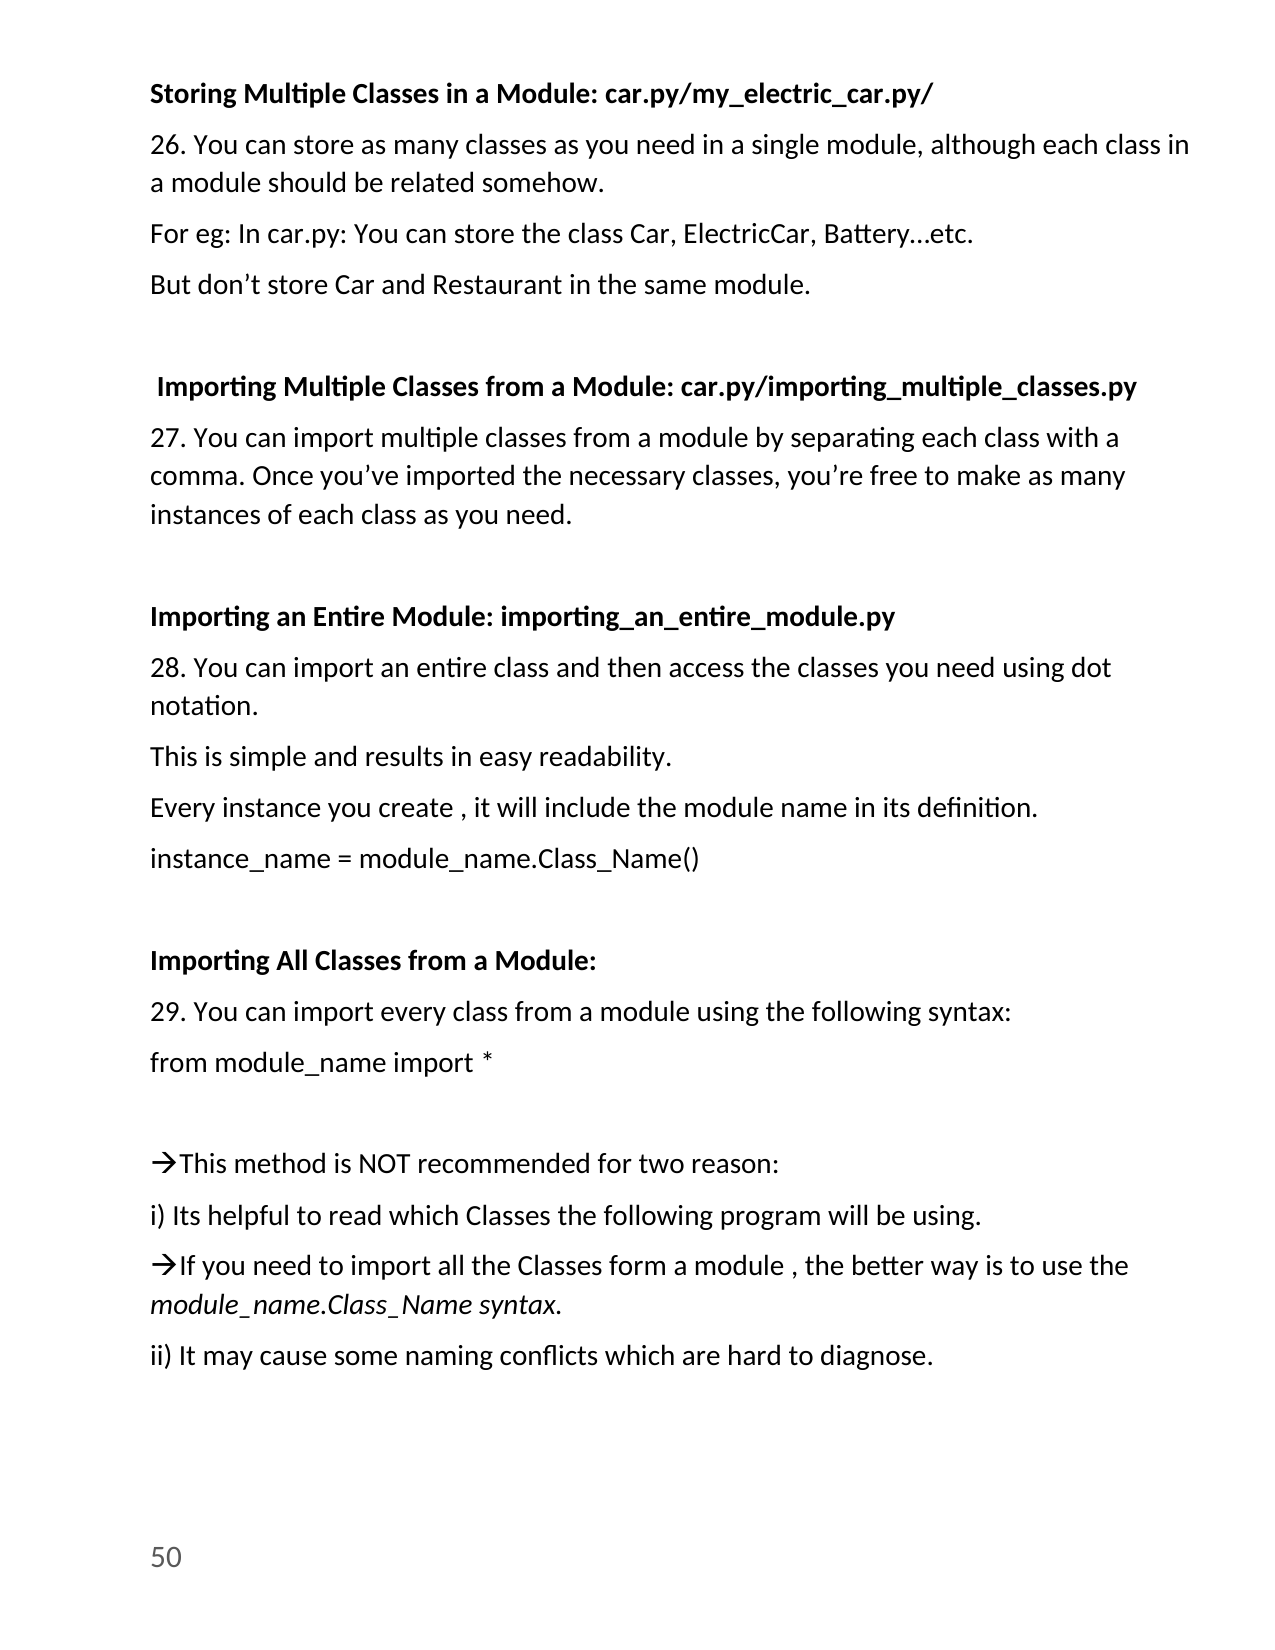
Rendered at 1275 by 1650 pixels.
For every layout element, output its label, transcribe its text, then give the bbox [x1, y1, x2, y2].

text instance_name = module_name.Class_Name() [150, 840, 1198, 876]
text Importing Multiple Classes from a Module: car.py/importing_multiple_classes.py [150, 368, 1198, 404]
text For eg: In car.py: You can store the class Car, ElectricCar, Battery…etc. [150, 215, 1198, 251]
text If you need to import all the Classes form a module , the better way is to use the module_name.Class_Name syntax. [150, 1247, 1198, 1322]
text Every instance you create , it will include the module name in its definition. [150, 789, 1198, 825]
text from module_name import * [150, 1044, 1198, 1079]
text i) Its helpful to read which Classes the following program will be using. [150, 1197, 1198, 1232]
text Storing Multiple Classes in a Module: car.py/my_electric_car.py/ [150, 75, 1198, 111]
text This method is NOT recommended for two reason: [150, 1146, 1198, 1181]
text 26. You can store as many classes as you need in a single module, although each class in a module should be related somehow. [150, 126, 1198, 200]
text 28. You can import an entire class and then access the classes you need using dot notation. [150, 649, 1198, 723]
text Importing All Classes from a Module: [150, 942, 1198, 977]
text 27. You can import multiple classes from a module by separating each class with a comma. Once you’ve imported the necessary classes, you’re free to make as many instances of each class as you need. [150, 419, 1198, 532]
text But don’t store Car and Restaurant in the same module. [150, 266, 1198, 302]
text ii) It may cause some naming conflicts which are hard to diagnose. [150, 1337, 1198, 1372]
text Importing an Entire Module: importing_an_entire_module.py [150, 598, 1198, 633]
text 29. You can import every class from a module using the following syntax: [150, 993, 1198, 1028]
text This is simple and results in easy readability. [150, 738, 1198, 774]
